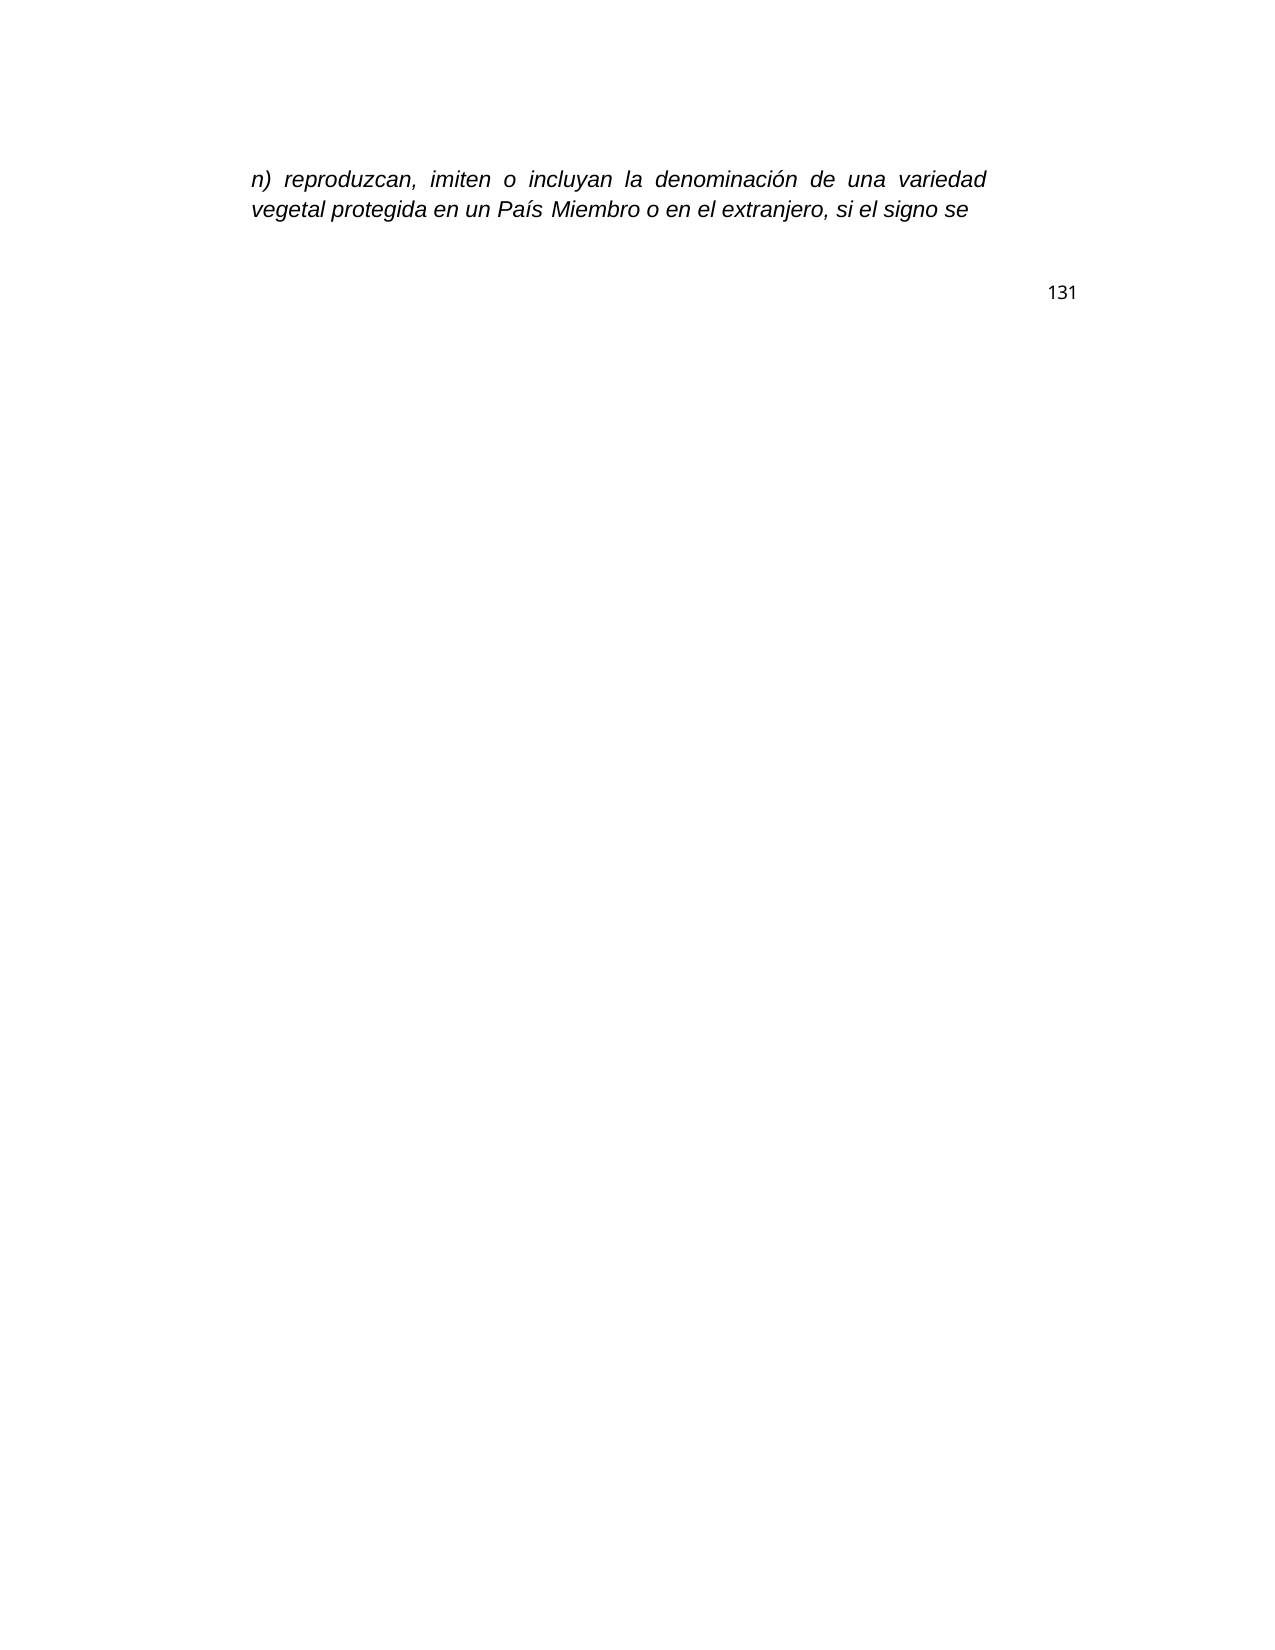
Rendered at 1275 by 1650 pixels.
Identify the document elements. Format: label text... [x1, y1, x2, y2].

list reproduzcan, imiten o incluyan la denominación de una variedad vegetal protegida en un País Miembro o en el extranjero, si el signo se [251, 166, 989, 223]
text 131 [158, 279, 1079, 305]
